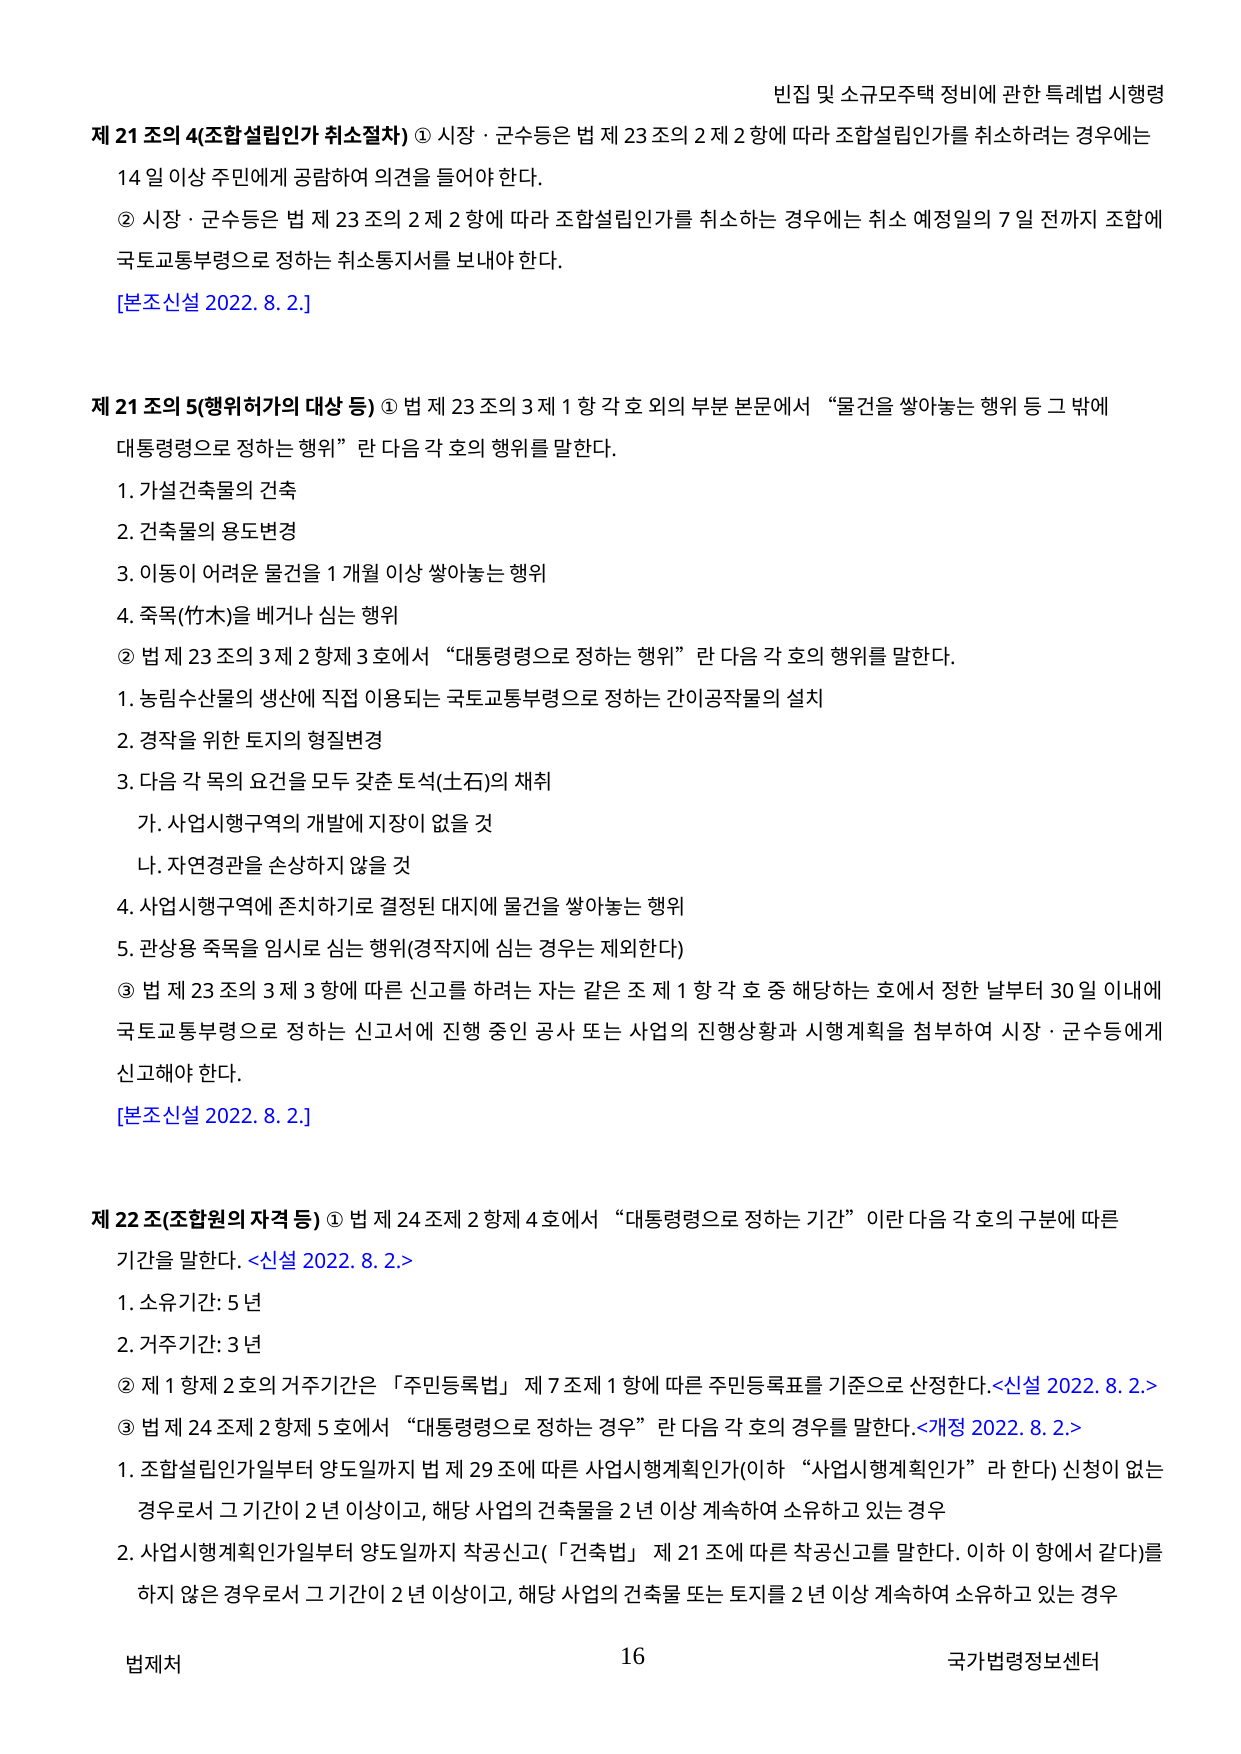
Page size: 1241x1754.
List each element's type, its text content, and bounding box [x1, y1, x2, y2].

text 2. 경작을 위한 토지의 형질변경 [117, 712, 1165, 754]
text 나. 자연경관을 손상하지 않을 것 [137, 837, 1165, 879]
text 1. 가설건축물의 건축 [117, 462, 1165, 504]
text 제22조(조합원의 자격 등) ① 법 제24조제2항제4호에서 “대통령령으로 정하는 기간”이란 다음 각 호의 구분에 따른 기간을 말한다. <신설 2022. 8. 2.> [92, 1192, 1165, 1275]
text ② 제1항제2호의 거주기간은 「주민등록법」 제7조제1항에 따른 주민등록표를 기준으로 산정한다.<신설 2022. 8. 2.> [117, 1358, 1165, 1400]
text 5. 관상용 죽목을 임시로 심는 행위(경작지에 심는 경우는 제외한다) [117, 921, 1165, 962]
text [본조신설 2022. 8. 2.] [117, 1087, 1165, 1129]
text 제21조의4(조합설립인가 취소절차) ① 시장ㆍ군수등은 법 제23조의2제2항에 따라 조합설립인가를 취소하려는 경우에는 14일 이상 주민에게 공람하여 의견을 들어야 한다. [92, 108, 1165, 192]
text 2. 사업시행계획인가일부터 양도일까지 착공신고(「건축법」 제21조에 따른 착공신고를 말한다. 이하 이 항에서 같다)를 하지 않은 경우로서 그 기간이 2년 이상이고, 해당 사업의 건축물 또는 토지를 2년 이상 계속하여 소유하고 있는 경우 [117, 1525, 1165, 1608]
text 4. 사업시행구역에 존치하기로 결정된 대지에 물건을 쌓아놓는 행위 [117, 879, 1165, 921]
text ③ 법 제24조제2항제5호에서 “대통령령으로 정하는 경우”란 다음 각 호의 경우를 말한다.<개정 2022. 8. 2.> [117, 1400, 1165, 1442]
text 2. 건축물의 용도변경 [117, 504, 1165, 546]
text ③ 법 제23조의3제3항에 따른 신고를 하려는 자는 같은 조 제1항 각 호 중 해당하는 호에서 정한 날부터 30일 이내에 국토교통부령으로 정하는 신고서에 진행 중인 공사 또는 사업의 진행상황과 시행계획을 첨부하여 시장ㆍ군수등에게 신고해야 한다. [117, 962, 1165, 1087]
text 제21조의5(행위허가의 대상 등) ① 법 제23조의3제1항 각 호 외의 부분 본문에서 “물건을 쌓아놓는 행위 등 그 밖에 대통령령으로 정하는 행위”란 다음 각 호의 행위를 말한다. [92, 379, 1165, 462]
text [본조신설 2022. 8. 2.] [117, 275, 1165, 317]
text 2. 거주기간: 3년 [117, 1317, 1165, 1358]
text 4. 죽목(竹木)을 베거나 심는 행위 [117, 587, 1165, 629]
text 3. 다음 각 목의 요건을 모두 갖춘 토석(土石)의 채취 [117, 754, 1165, 796]
text ② 법 제23조의3제2항제3호에서 “대통령령으로 정하는 행위”란 다음 각 호의 행위를 말한다. [117, 629, 1165, 671]
text 1. 농림수산물의 생산에 직접 이용되는 국토교통부령으로 정하는 간이공작물의 설치 [117, 671, 1165, 712]
text 3. 이동이 어려운 물건을 1개월 이상 쌓아놓는 행위 [117, 546, 1165, 587]
text 1. 조합설립인가일부터 양도일까지 법 제29조에 따른 사업시행계획인가(이하 “사업시행계획인가”라 한다) 신청이 없는 경우로서 그 기간이 2년 이상이고, 해당 사업의 건축물을 2년 이상 계속하여 소유하고 있는 경우 [117, 1442, 1165, 1525]
text 가. 사업시행구역의 개발에 지장이 없을 것 [137, 796, 1165, 837]
text ② 시장ㆍ군수등은 법 제23조의2제2항에 따라 조합설립인가를 취소하는 경우에는 취소 예정일의 7일 전까지 조합에 국토교통부령으로 정하는 취소통지서를 보내야 한다. [117, 192, 1165, 275]
text 1. 소유기간: 5년 [117, 1275, 1165, 1317]
